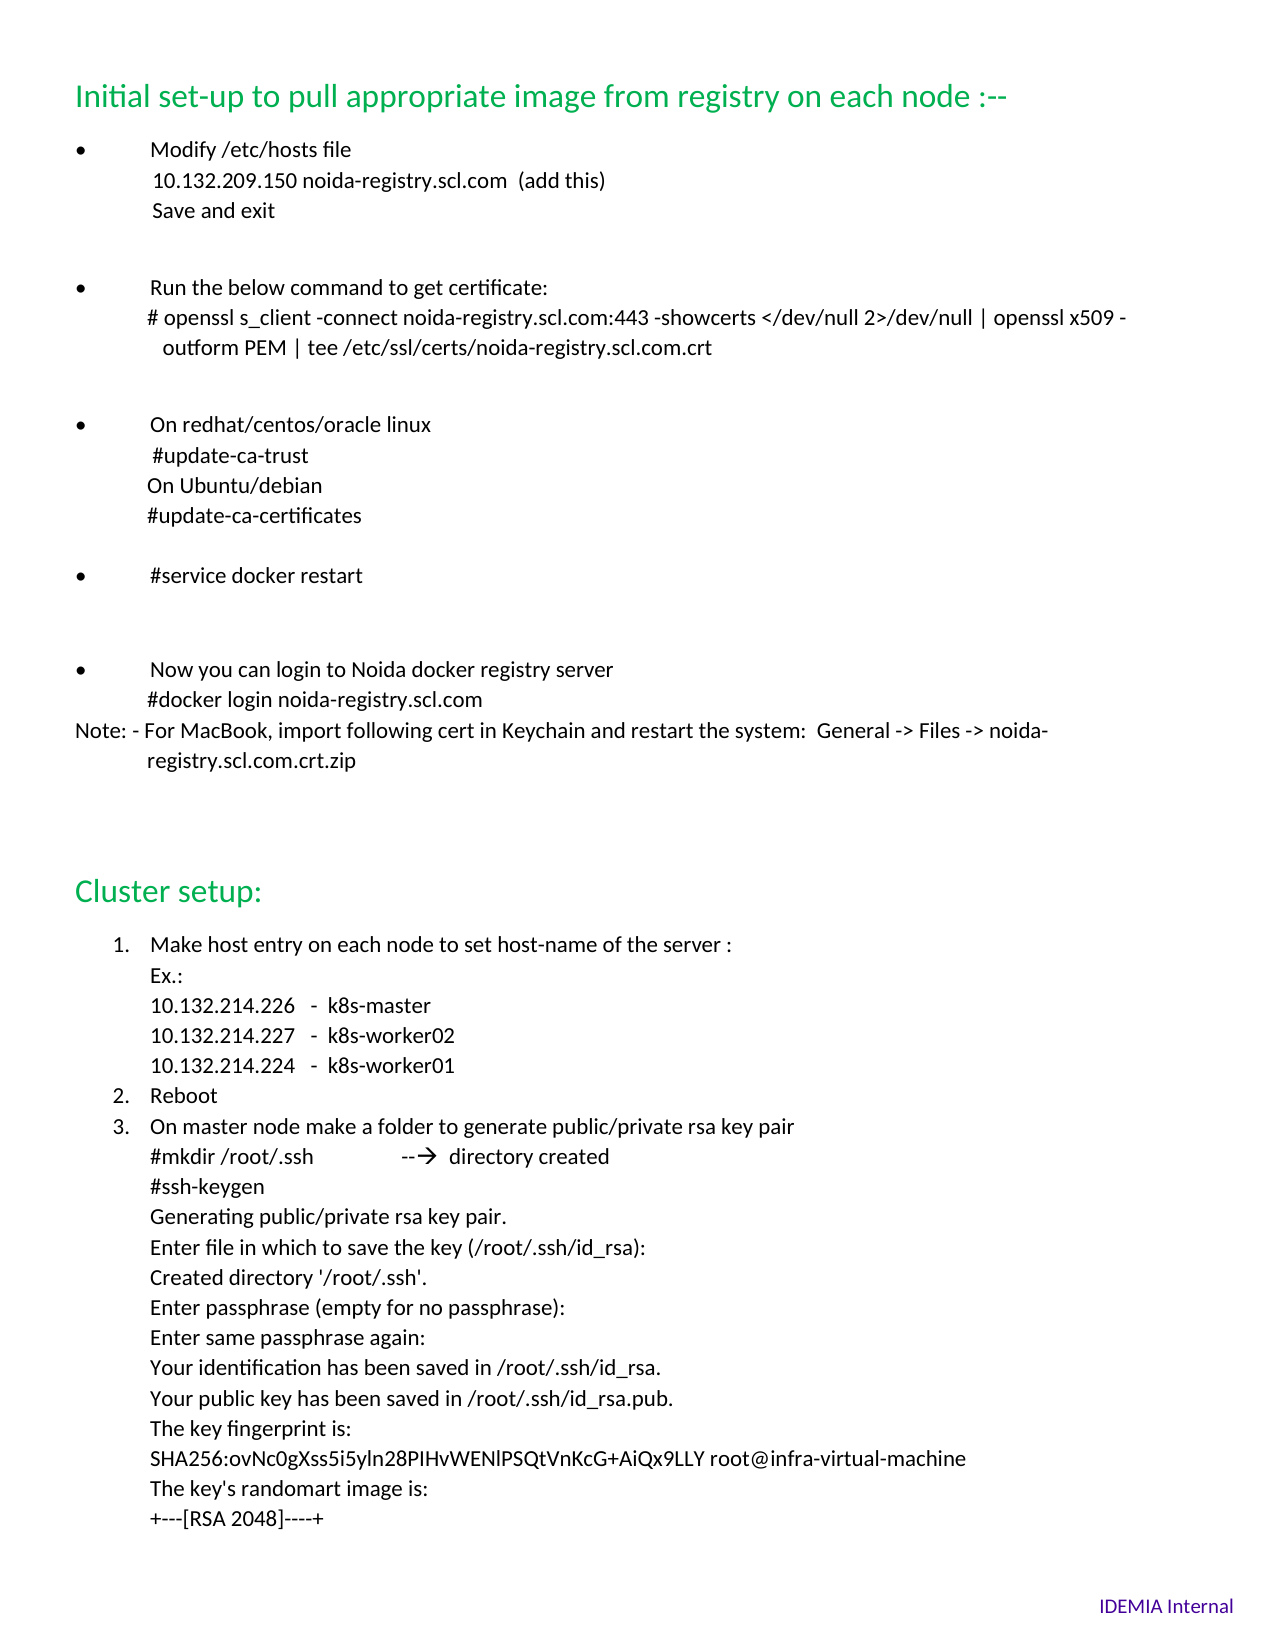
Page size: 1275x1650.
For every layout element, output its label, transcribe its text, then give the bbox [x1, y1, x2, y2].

text Initial set-up to pull appropriate image from registry on each node :-- [75, 75, 1200, 116]
list #mkdir /root/.ssh -- directory created [150, 1142, 1200, 1170]
text • #service docker restart [75, 562, 1200, 590]
list 10.132.214.224 - k8s-worker01 [150, 1051, 1200, 1079]
text #docker login noida-registry.scl.com [75, 686, 1200, 714]
list Created directory '/root/.ssh'. [150, 1263, 1200, 1291]
list Your public key has been saved in /root/.ssh/id_rsa.pub. [150, 1384, 1200, 1412]
list On master node make a folder to generate public/private rsa key pair [112, 1112, 1200, 1140]
text • Now you can login to Noida docker registry server [75, 655, 1200, 683]
list Your identification has been saved in /root/.ssh/id_rsa. [150, 1353, 1200, 1382]
list Enter same passphrase again: [150, 1323, 1200, 1351]
text 10.132.209.150 noida-registry.scl.com (add this) [75, 166, 1200, 194]
text Save and exit [75, 196, 1200, 224]
list Reboot [112, 1082, 1200, 1110]
text #update-ca-certificates [75, 501, 1200, 529]
list SHA256:ovNc0gXss5i5yln28PIHvWENlPSQtVnKcG+AiQx9LLY root@infra-virtual-machine [150, 1444, 1200, 1472]
list Generating public/private rsa key pair. [150, 1202, 1200, 1231]
list The key's randomart image is: [150, 1474, 1200, 1502]
text #update-ca-trust [75, 441, 1200, 469]
text outform PEM | tee /etc/ssl/certs/noida-registry.scl.com.crt [75, 333, 1200, 362]
list +---[RSA 2048]----+ [150, 1504, 1200, 1533]
list Enter file in which to save the key (/root/.ssh/id_rsa): [150, 1233, 1200, 1261]
list The key fingerprint is: [150, 1414, 1200, 1442]
list Enter passphrase (empty for no passphrase): [150, 1293, 1200, 1321]
text • Run the below command to get certificate: [75, 273, 1200, 301]
list 10.132.214.226 - k8s-master [150, 991, 1200, 1019]
text On Ubuntu/debian [75, 471, 1200, 499]
list Make host entry on each node to set host-name of the server : [112, 931, 1200, 959]
text • On redhat/centos/oracle linux [75, 411, 1200, 439]
text • Modify /etc/hosts file [75, 136, 1200, 164]
text registry.scl.com.crt.zip [75, 746, 1200, 774]
text Cluster setup: [75, 870, 1200, 911]
list Ex.: [150, 961, 1200, 989]
list 10.132.214.227 - k8s-worker02 [150, 1021, 1200, 1049]
text # openssl s_client -connect noida-registry.scl.com:443 -showcerts </dev/null 2>/dev/null | openssl x509 - [75, 303, 1200, 331]
text Note: - For MacBook, import following cert in Keychain and restart the system: General -> Files -> noida- [75, 716, 1200, 744]
list #ssh-keygen [150, 1172, 1200, 1200]
